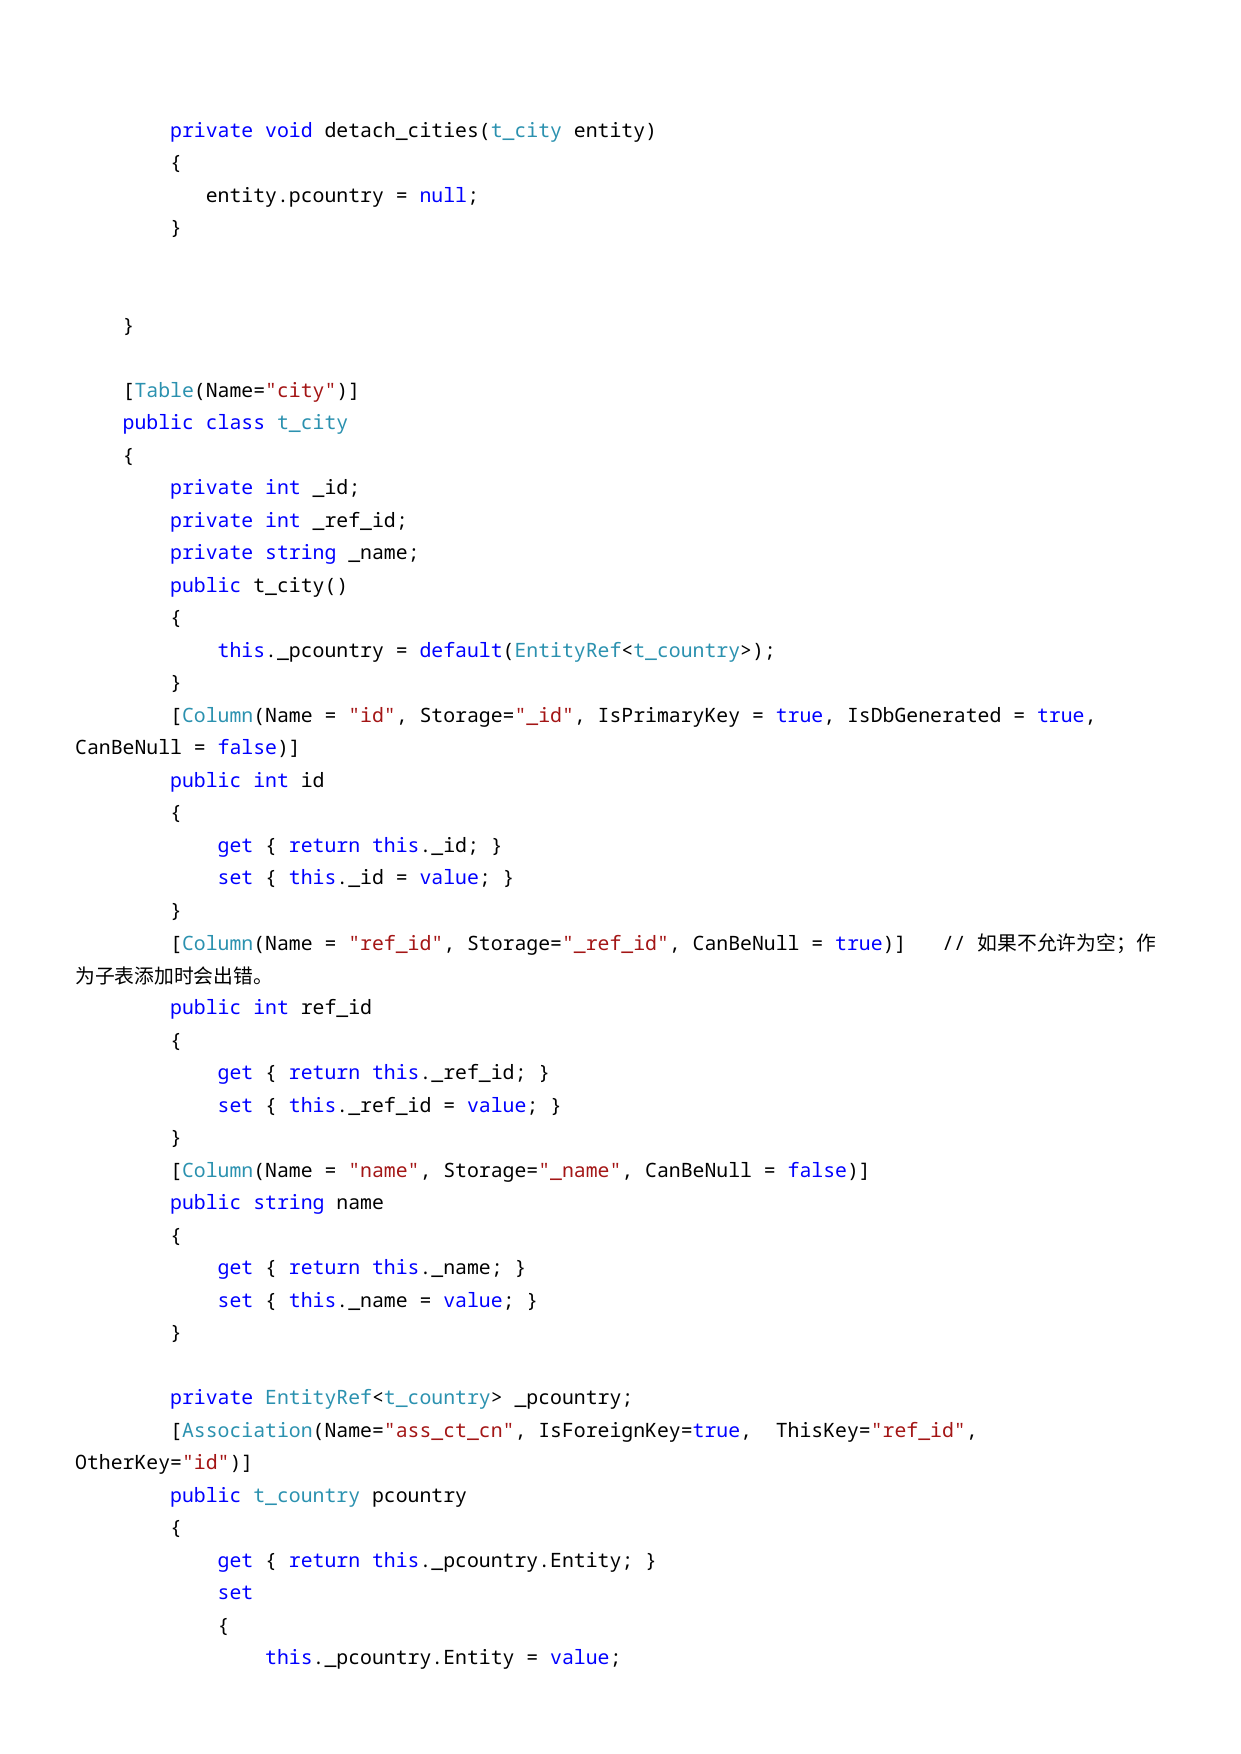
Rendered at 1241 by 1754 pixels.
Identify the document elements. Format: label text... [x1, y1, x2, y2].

text set [75, 1576, 1165, 1608]
text public int ref_id [75, 991, 1165, 1023]
text set { this._ref_id = value; } [75, 1088, 1165, 1121]
text { [75, 601, 1165, 633]
text } [75, 1121, 1165, 1153]
text } [75, 1316, 1165, 1348]
text private int _ref_id; [75, 503, 1165, 536]
text } [75, 211, 1165, 243]
text get { return this._ref_id; } [75, 1056, 1165, 1088]
text } [75, 666, 1165, 698]
text { [75, 796, 1165, 828]
text { [75, 1608, 1165, 1641]
text public string name [75, 1186, 1165, 1218]
text [Column(Name = "id", Storage="_id", IsPrimaryKey = true, IsDbGenerated = true, CanBeNull = false)] [75, 698, 1165, 763]
text public class t_city [75, 406, 1165, 438]
text { [75, 146, 1165, 178]
text this._pcountry.Entity = value; [75, 1641, 1165, 1673]
text entity.pcountry = null; [75, 178, 1165, 211]
text private int _id; [75, 471, 1165, 503]
text private void detach_cities(t_city entity) [75, 113, 1165, 146]
text private EntityRef<t_country> _pcountry; [75, 1381, 1165, 1413]
text this._pcountry = default(EntityRef<t_country>); [75, 633, 1165, 666]
text get { return this._pcountry.Entity; } [75, 1543, 1165, 1576]
text } [75, 893, 1165, 926]
text { [75, 1218, 1165, 1251]
text public int id [75, 763, 1165, 796]
text } [75, 308, 1165, 341]
text { [75, 438, 1165, 471]
text [Column(Name = "ref_id", Storage="_ref_id", CanBeNull = true)] // 如果不允许为空；作为子表添加时会出错。 [75, 926, 1165, 991]
text get { return this._id; } [75, 828, 1165, 861]
text public t_city() [75, 568, 1165, 601]
text [Association(Name="ass_ct_cn", IsForeignKey=true, ThisKey="ref_id", OtherKey="id")] [75, 1413, 1165, 1478]
text [Column(Name = "name", Storage="_name", CanBeNull = false)] [75, 1153, 1165, 1186]
text [Table(Name="city")] [75, 373, 1165, 406]
text set { this._name = value; } [75, 1283, 1165, 1316]
text { [75, 1023, 1165, 1056]
text { [75, 1511, 1165, 1543]
text public t_country pcountry [75, 1478, 1165, 1511]
text get { return this._name; } [75, 1251, 1165, 1283]
text private string _name; [75, 536, 1165, 568]
text set { this._id = value; } [75, 861, 1165, 893]
